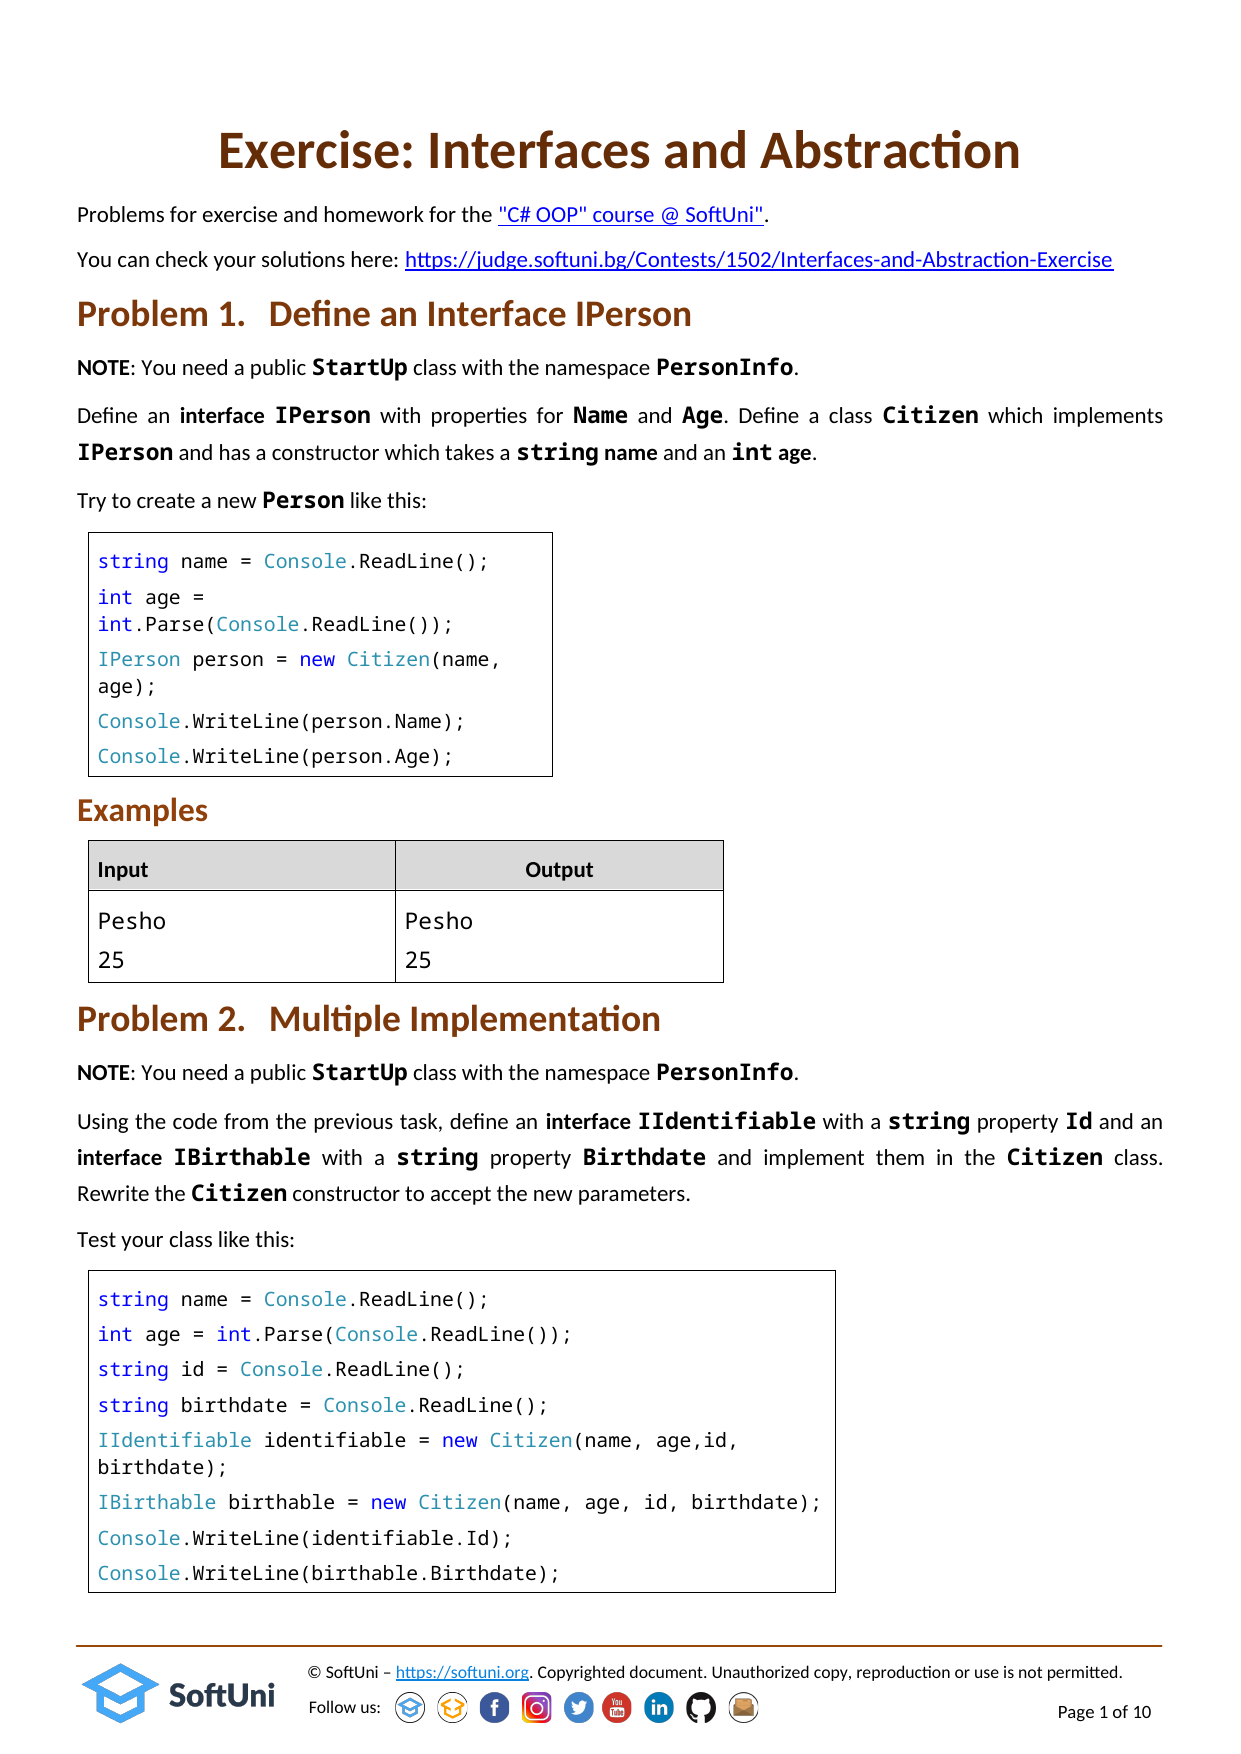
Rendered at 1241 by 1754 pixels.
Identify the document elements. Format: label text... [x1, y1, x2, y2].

table_header string name = Console.ReadLine(); int age = int.Parse(Console.ReadLine()); IPerson person = new Citizen(name, age); Console.WriteLine(person.Name); Console.WriteLine(person.Age); [89, 533, 552, 776]
picture [437, 1692, 468, 1723]
subtitle Exercise: Interfaces and Abstraction [77, 116, 1163, 182]
picture [686, 1692, 716, 1723]
picture [665, 1714, 674, 1723]
picture [644, 1692, 653, 1701]
picture [602, 1692, 632, 1723]
text NOTE: You need a public StartUp class with the namespace PersonInfo. [77, 351, 1163, 382]
table_header Input [89, 841, 395, 889]
picture [522, 1692, 552, 1723]
text Using the code from the previous task, define an interface IIdentifiable with a string property Id and an interface IBirthable with a string property Birthdate and implement them in the Citizen class. Rewrite the Citizen constructor to accept the new parameters. [77, 1104, 1163, 1208]
text Problems for exercise and homework for the "C# OOP" course @ SoftUni". [77, 201, 1163, 229]
picture [665, 1692, 674, 1701]
picture [658, 1705, 667, 1714]
text NOTE: You need a public StartUp class with the namespace PersonInfo. [77, 1056, 1163, 1087]
text You can check your solutions here: https://judge.softuni.bg/Contests/1502/Interfaces-and-Abstraction-Exercise [77, 245, 1163, 273]
picture [564, 1692, 594, 1723]
table_cell Pesho 25 [396, 891, 723, 982]
subtitle Define an Interface IPerson [77, 290, 1163, 336]
table_cell Pesho 25 [89, 891, 395, 982]
text Test your class like this: [77, 1225, 1163, 1253]
text Try to create a new Person like this: [77, 484, 1163, 515]
table_header Output [396, 841, 723, 889]
picture [728, 1692, 759, 1723]
subtitle Examples [77, 789, 1163, 830]
picture [479, 1692, 510, 1723]
text Define an interface IPerson with properties for Name and Age. Define a class Citizen which implements IPerson and has a constructor which takes a string name and an int age. [77, 399, 1163, 467]
picture [75, 1658, 281, 1729]
picture [395, 1692, 425, 1723]
table_header string name = Console.ReadLine(); int age = int.Parse(Console.ReadLine()); string id = Console.ReadLine(); string birthdate = Console.ReadLine(); IIdentifiable identifiable = new Citizen(name, age,id, birthdate); IBirthable birthable = new Citizen(name, age, id, birthdate); Console.WriteLine(identifiable.Id); Console.WriteLine(birthable.Birthdate); [89, 1271, 835, 1592]
picture [644, 1714, 653, 1723]
subtitle Multiple Implementation [77, 995, 1163, 1041]
